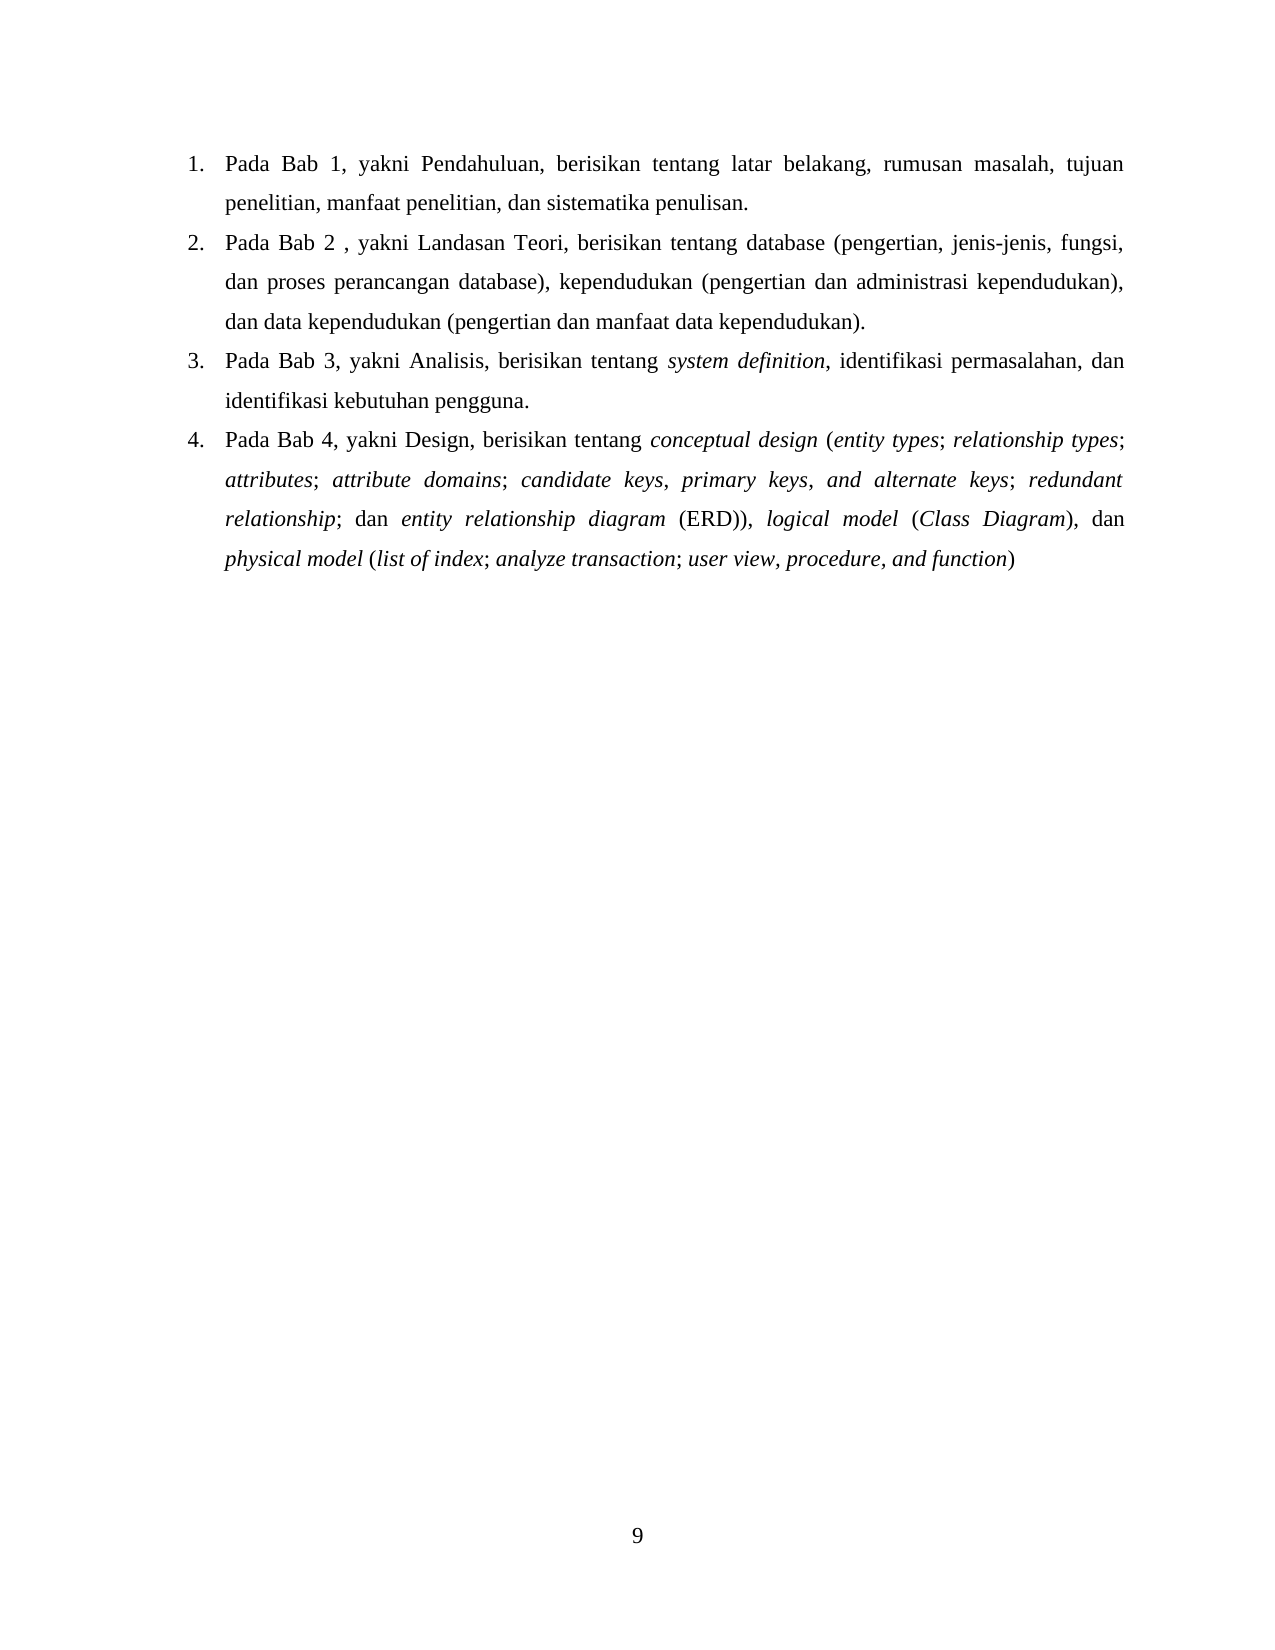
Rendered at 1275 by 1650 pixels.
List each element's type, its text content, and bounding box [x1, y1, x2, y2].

list Pada Bab 1, yakni Pendahuluan, berisikan tentang latar belakang, rumusan masalah, tujuan penelitian, manfaat penelitian, dan sistematika penulisan. [187, 150, 1125, 216]
list Pada Bab 2 , yakni Landasan Teori, berisikan tentang database (pengertian, jenis-jenis, fungsi, dan proses perancangan database), kependudukan (pengertian dan administrasi kependudukan), dan data kependudukan (pengertian dan manfaat data kependudukan). [187, 229, 1125, 334]
list Pada Bab 4, yakni Design, berisikan tentang conceptual design (entity types; relationship types; attributes; attribute domains; candidate keys, primary keys, and alternate keys; redundant relationship; dan entity relationship diagram (ERD)), logical model (Class Diagram), dan physical model (list of index; analyze transaction; user view, procedure, and function) [187, 426, 1125, 571]
list Pada Bab 3, yakni Analisis, berisikan tentang system definition, identifikasi permasalahan, dan identifikasi kebutuhan pengguna. [187, 347, 1125, 413]
